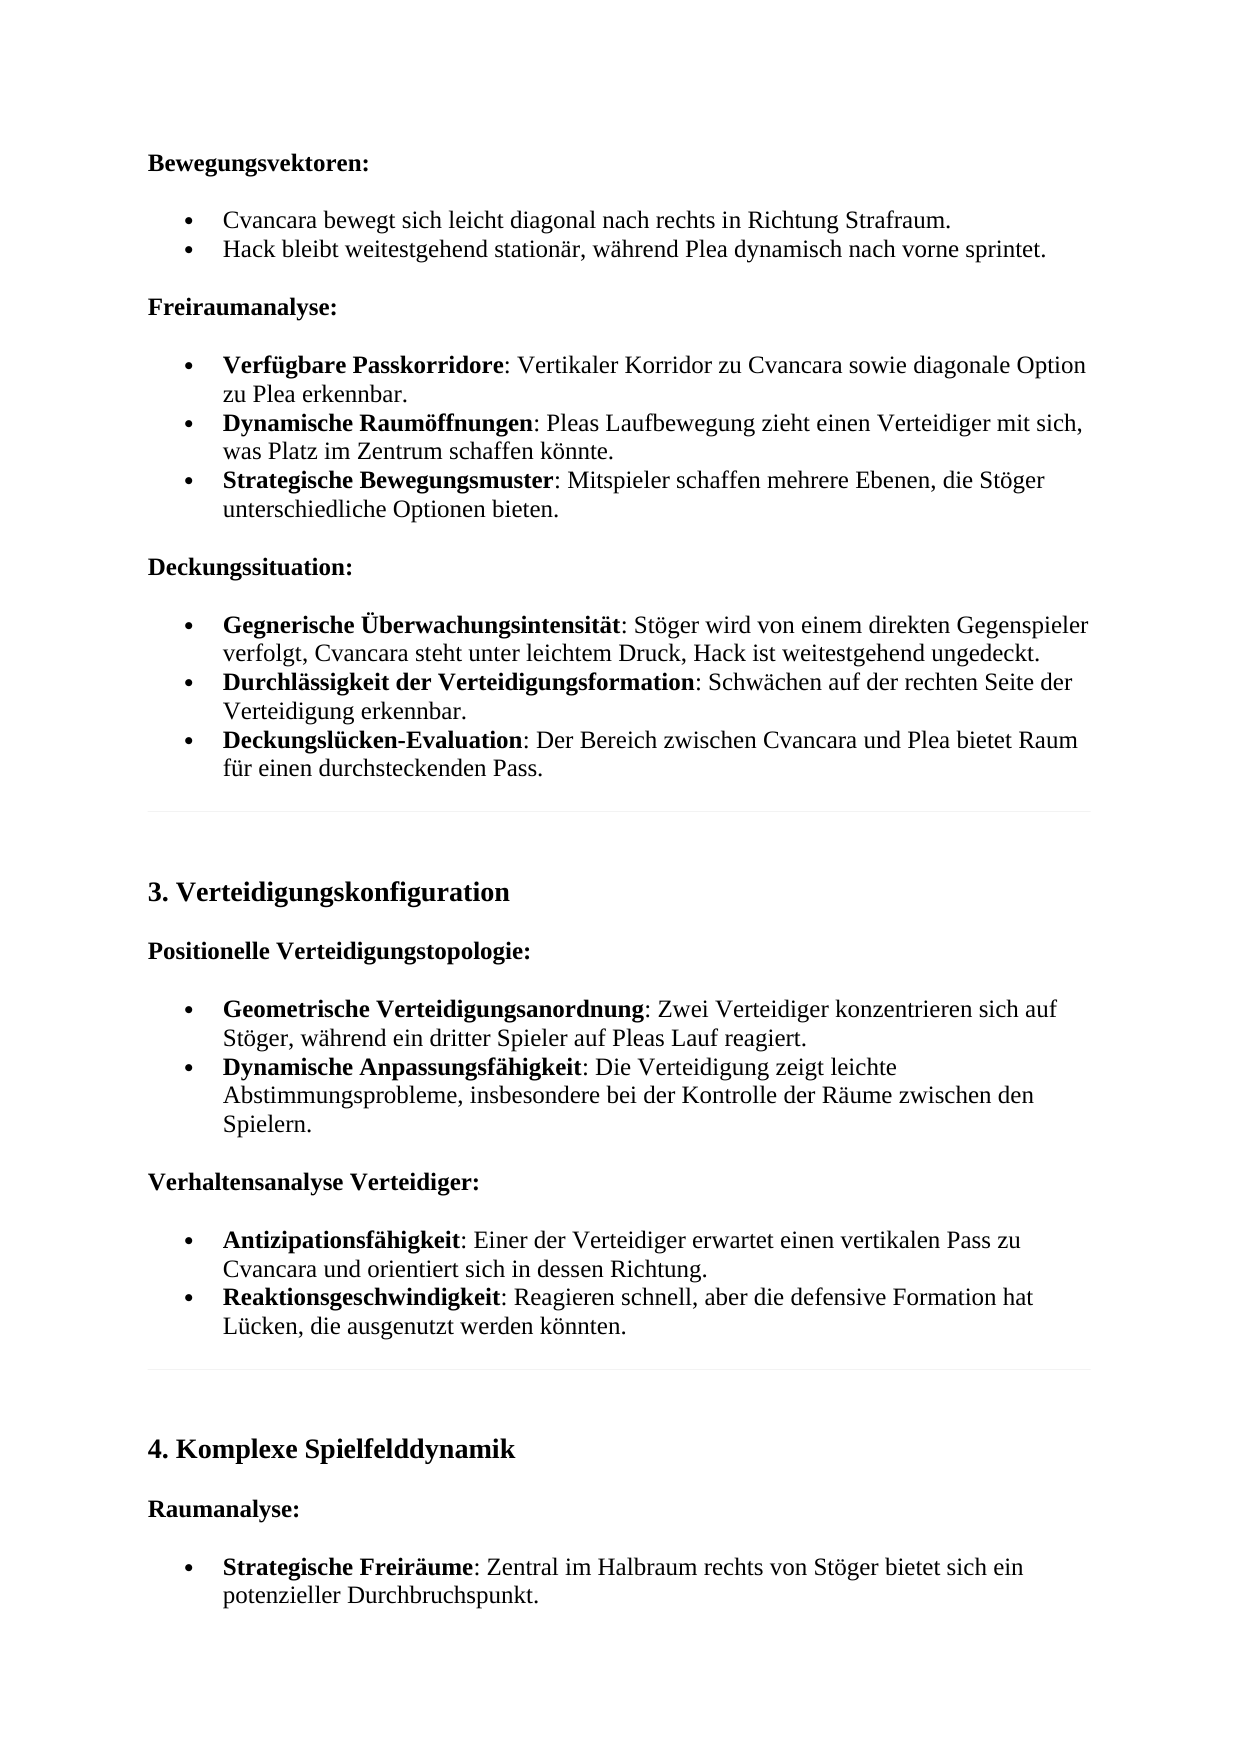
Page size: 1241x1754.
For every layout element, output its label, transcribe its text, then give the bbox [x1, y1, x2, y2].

list Gegnerische Überwachungsintensität: Stöger wird von einem direkten Gegenspieler verfolgt, Cvancara steht unter leichtem Druck, Hack ist weitestgehend ungedeckt. [185, 610, 1093, 667]
list Cvancara bewegt sich leicht diagonal nach rechts in Richtung Strafraum. [185, 206, 1093, 234]
text 3. Verteidigungskonfiguration [148, 874, 1093, 907]
list Reaktionsgeschwindigkeit: Reagieren schnell, aber die defensive Formation hat Lücken, die ausgenutzt werden könnten. [185, 1282, 1093, 1340]
list Dynamische Anpassungsfähigkeit: Die Verteidigung zeigt leichte Abstimmungsprobleme, insbesondere bei der Kontrolle der Räume zwischen den Spielern. [185, 1052, 1093, 1138]
text Raumanalyse: [148, 1494, 1093, 1523]
list Durchlässigkeit der Verteidigungsformation: Schwächen auf der rechten Seite der Verteidigung erkennbar. [185, 667, 1093, 725]
list Verfügbare Passkorridore: Vertikaler Korridor zu Cvancara sowie diagonale Option zu Plea erkennbar. [185, 350, 1093, 408]
list Strategische Freiräume: Zentral im Halbraum rechts von Stöger bietet sich ein potenzieller Durchbruchspunkt. [185, 1552, 1093, 1609]
list Geometrische Verteidigungsanordnung: Zwei Verteidiger konzentrieren sich auf Stöger, während ein dritter Spieler auf Pleas Lauf reagiert. [185, 994, 1093, 1052]
text Bewegungsvektoren: [148, 148, 1093, 176]
text Deckungssituation: [148, 552, 1093, 581]
text Verhaltensanalyse Verteidiger: [148, 1167, 1093, 1196]
text 4. Komplexe Spielfelddynamik [148, 1432, 1093, 1465]
list Deckungslücken-Evaluation: Der Bereich zwischen Cvancara und Plea bietet Raum für einen durchsteckenden Pass. [185, 725, 1093, 782]
list Dynamische Raumöffnungen: Pleas Laufbewegung zieht einen Verteidiger mit sich, was Platz im Zentrum schaffen könnte. [185, 408, 1093, 465]
text Freiraumanalyse: [148, 292, 1093, 321]
list Hack bleibt weitestgehend stationär, während Plea dynamisch nach vorne sprintet. [185, 234, 1093, 263]
list Antizipationsfähigkeit: Einer der Verteidiger erwartet einen vertikalen Pass zu Cvancara und orientiert sich in dessen Richtung. [185, 1225, 1093, 1282]
text Positionelle Verteidigungstopologie: [148, 936, 1093, 965]
list Strategische Bewegungsmuster: Mitspieler schaffen mehrere Ebenen, die Stöger unterschiedliche Optionen bieten. [185, 465, 1093, 523]
